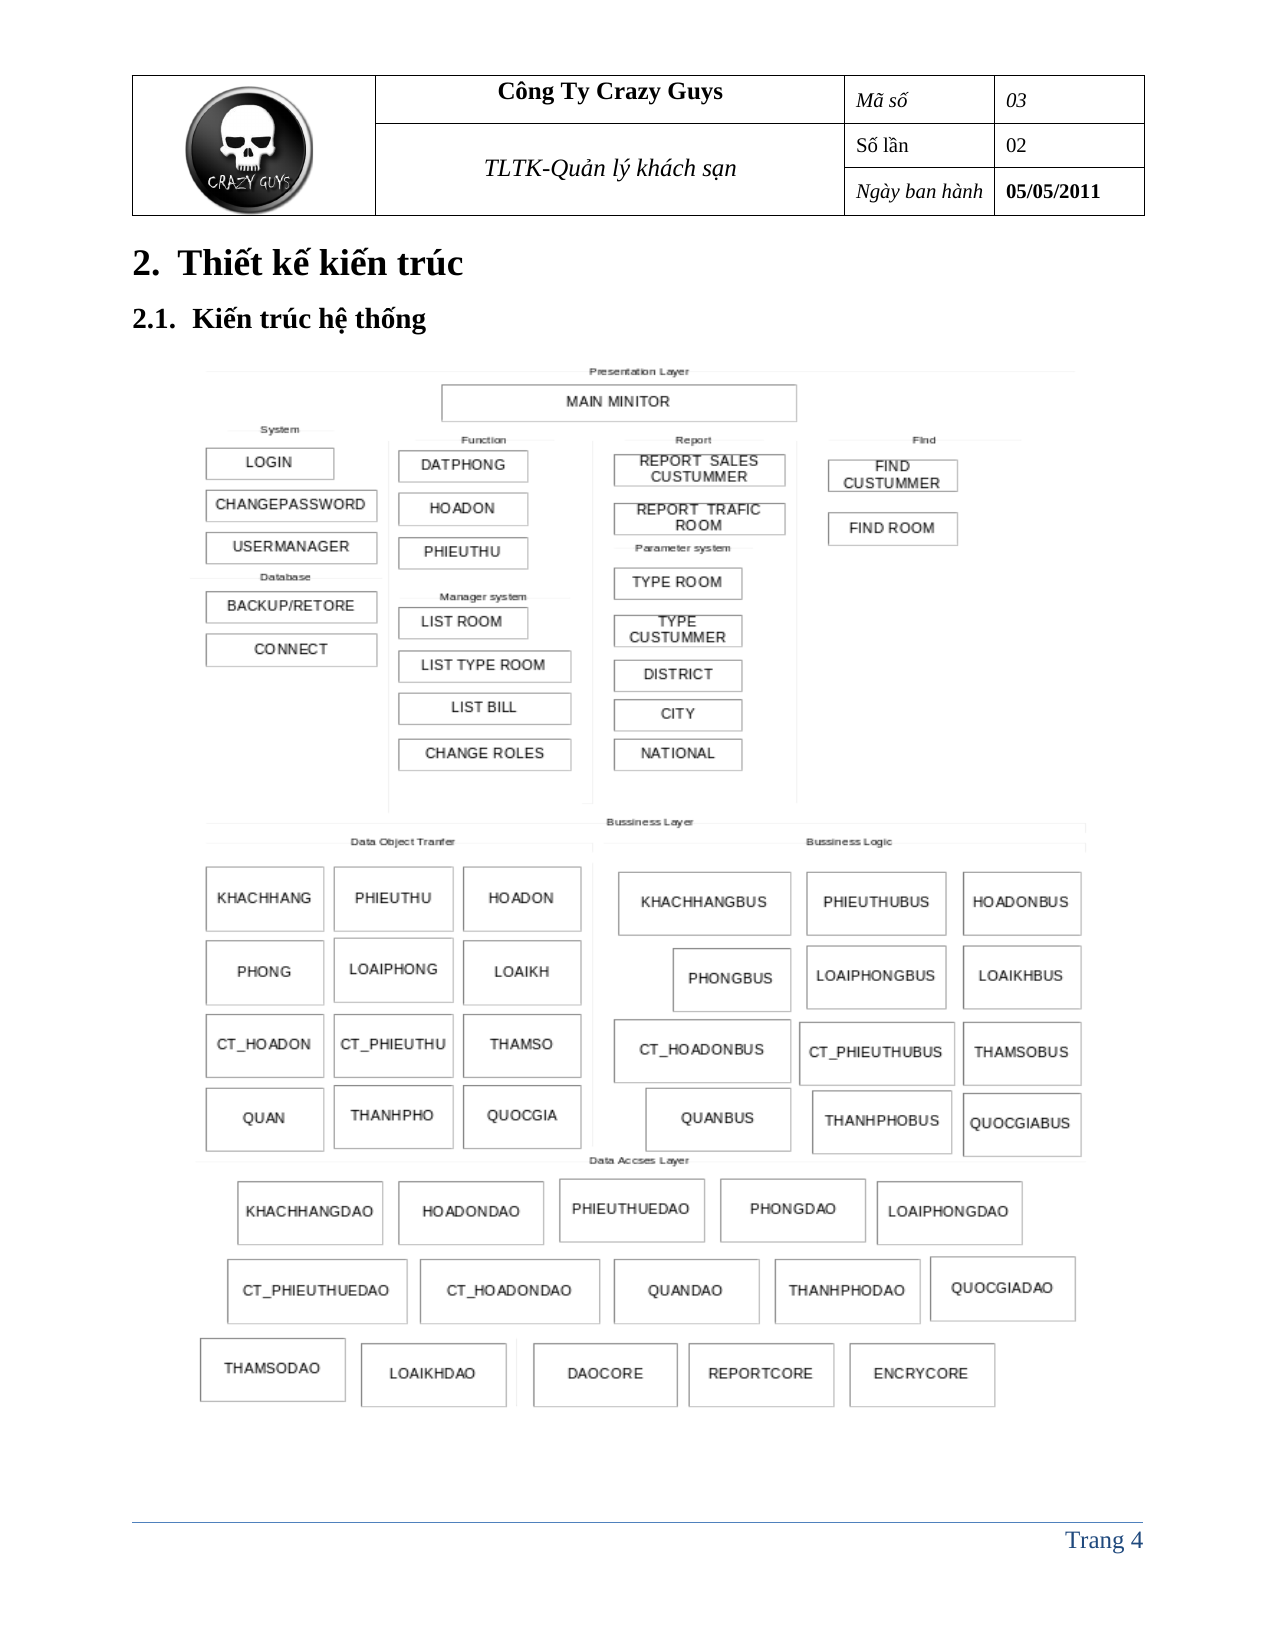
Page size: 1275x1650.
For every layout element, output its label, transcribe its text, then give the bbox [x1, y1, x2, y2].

picture [182, 83, 314, 215]
subtitle Thiết kế kiến trúc [132, 241, 1143, 284]
subtitle Kiến trúc hệ thống [132, 309, 1143, 334]
